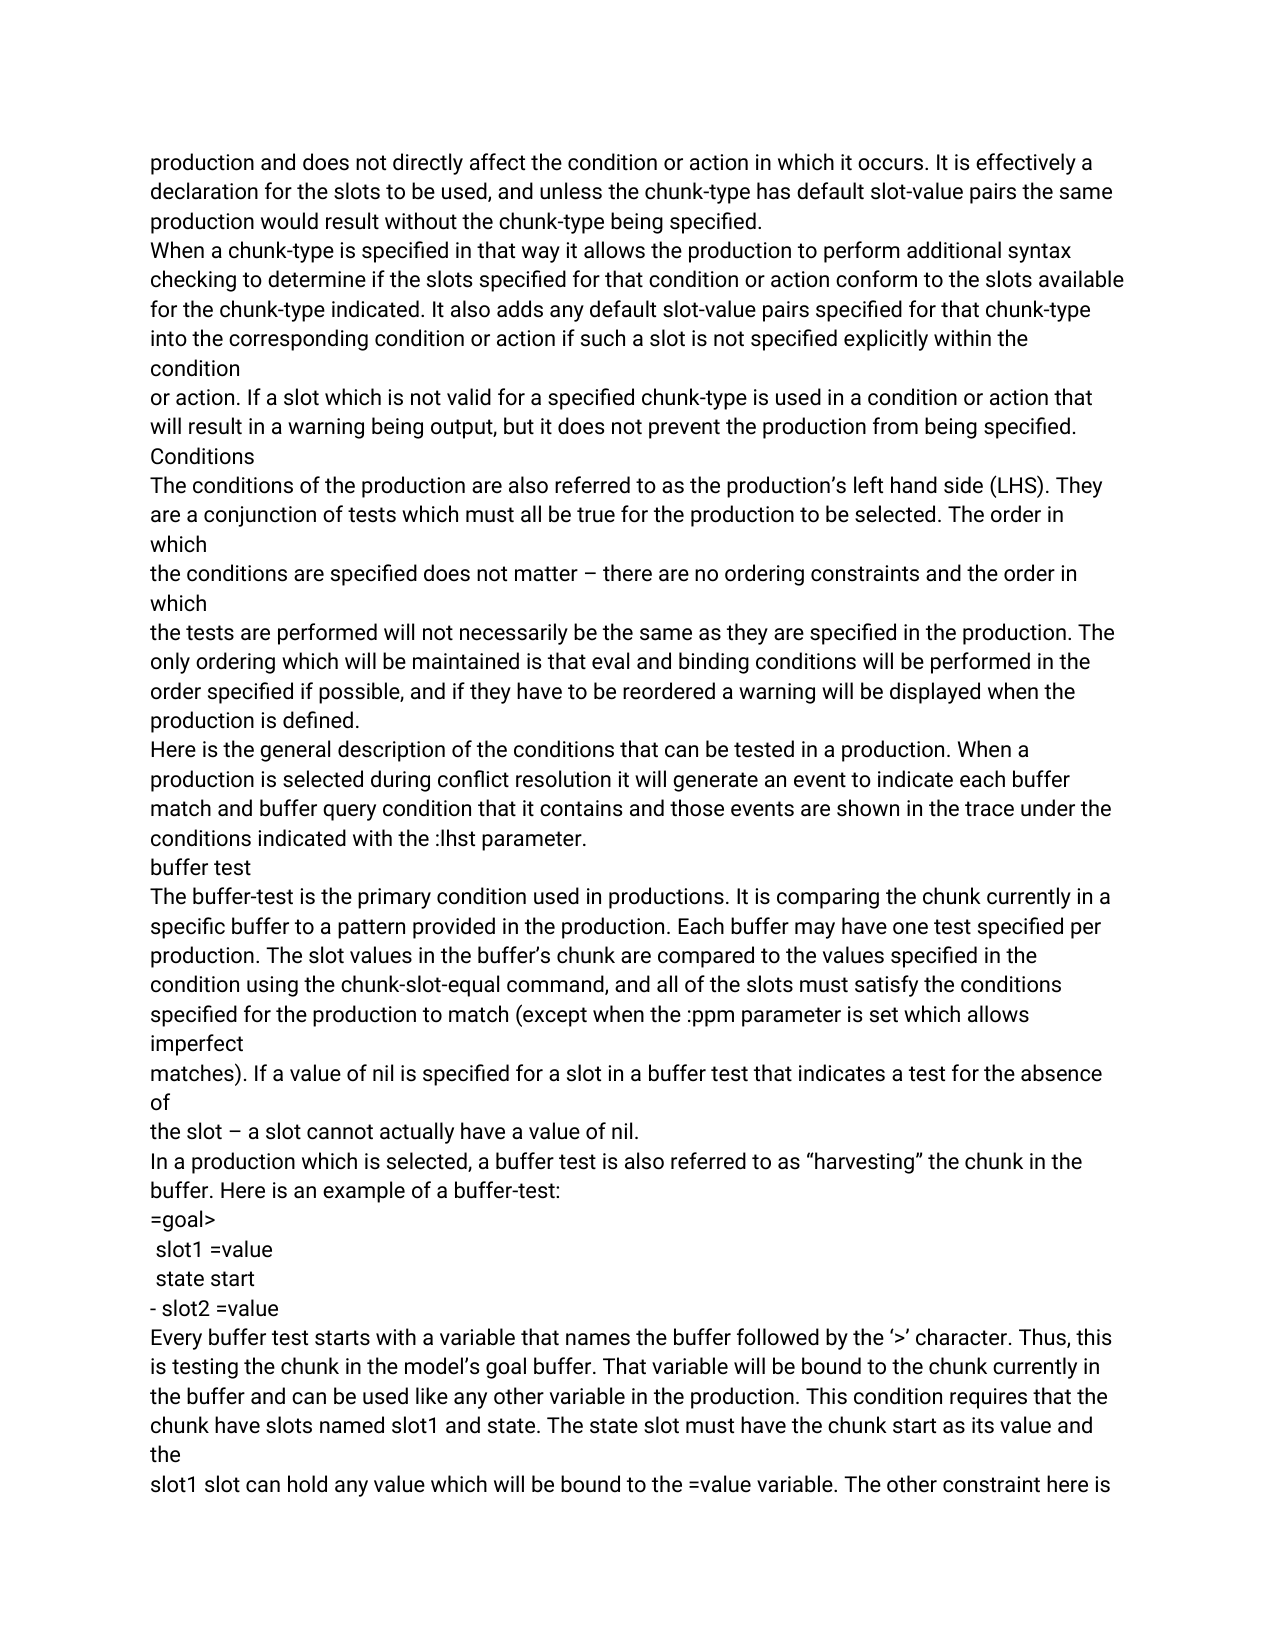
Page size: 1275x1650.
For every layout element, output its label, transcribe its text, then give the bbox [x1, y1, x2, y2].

text Conditions [150, 444, 1125, 469]
text or action. If a slot which is not valid for a specified chunk-type is used in a condition or action that [150, 385, 1125, 411]
text production is selected during conflict resolution it will generate an event to indicate each buffer [150, 767, 1125, 792]
text Here is the general description of the conditions that can be tested in a production. When a [150, 737, 1125, 763]
text buffer. Here is an example of a buffer-test: [150, 1178, 1125, 1204]
text The conditions of the production are also referred to as the production’s left hand side (LHS). They [150, 473, 1125, 499]
text chunk have slots named slot1 and state. The state slot must have the chunk start as its value and the [150, 1413, 1125, 1468]
text order specified if possible, and if they have to be reordered a warning will be displayed when the [150, 679, 1125, 704]
text When a chunk-type is specified in that way it allows the production to perform additional syntax [150, 238, 1125, 264]
text slot1 =value [150, 1237, 1125, 1262]
text The buffer-test is the primary condition used in productions. It is comparing the chunk currently in a [150, 884, 1125, 910]
text the slot – a slot cannot actually have a value of nil. [150, 1119, 1125, 1145]
text match and buffer query condition that it contains and those events are shown in the trace under the [150, 796, 1125, 822]
text the buffer and can be used like any other variable in the production. This condition requires that the [150, 1384, 1125, 1409]
text production would result without the chunk-type being specified. [150, 209, 1125, 234]
text production is defined. [150, 708, 1125, 734]
text the conditions are specified does not matter – there are no ordering constraints and the order in which [150, 561, 1125, 616]
text the tests are performed will not necessarily be the same as they are specified in the production. The [150, 620, 1125, 646]
text specified for the production to match (except when the :ppm parameter is set which allows imperfect [150, 1002, 1125, 1057]
text only ordering which will be maintained is that eval and binding conditions will be performed in the [150, 649, 1125, 675]
text will result in a warning being output, but it does not prevent the production from being specified. [150, 414, 1125, 440]
text checking to determine if the slots specified for that condition or action conform to the slots available [150, 267, 1125, 293]
text Every buffer test starts with a variable that names the buffer followed by the ‘>’ character. Thus, this [150, 1325, 1125, 1351]
text - slot2 =value [150, 1296, 1125, 1321]
text condition using the chunk-slot-equal command, and all of the slots must satisfy the conditions [150, 972, 1125, 998]
text slot1 slot can hold any value which will be bound to the =value variable. The other constraint here is [150, 1472, 1125, 1497]
text conditions indicated with the :lhst parameter. [150, 826, 1125, 851]
text are a conjunction of tests which must all be true for the production to be selected. The order in which [150, 502, 1125, 557]
text into the corresponding condition or action if such a slot is not specified explicitly within the condition [150, 326, 1125, 381]
text production and does not directly affect the condition or action in which it occurs. It is effectively a [150, 150, 1125, 176]
text is testing the chunk in the model’s goal buffer. That variable will be bound to the chunk currently in [150, 1354, 1125, 1380]
text for the chunk-type indicated. It also adds any default slot-value pairs specified for that chunk-type [150, 297, 1125, 322]
text declaration for the slots to be used, and unless the chunk-type has default slot-value pairs the same [150, 179, 1125, 205]
text buffer test [150, 855, 1125, 881]
text matches). If a value of nil is specified for a slot in a buffer test that indicates a test for the absence of [150, 1061, 1125, 1116]
text In a production which is selected, a buffer test is also referred to as “harvesting” the chunk in the [150, 1149, 1125, 1174]
text state start [150, 1266, 1125, 1292]
text specific buffer to a pattern provided in the production. Each buffer may have one test specified per [150, 914, 1125, 939]
text production. The slot values in the buffer’s chunk are compared to the values specified in the [150, 943, 1125, 969]
text =goal> [150, 1207, 1125, 1233]
